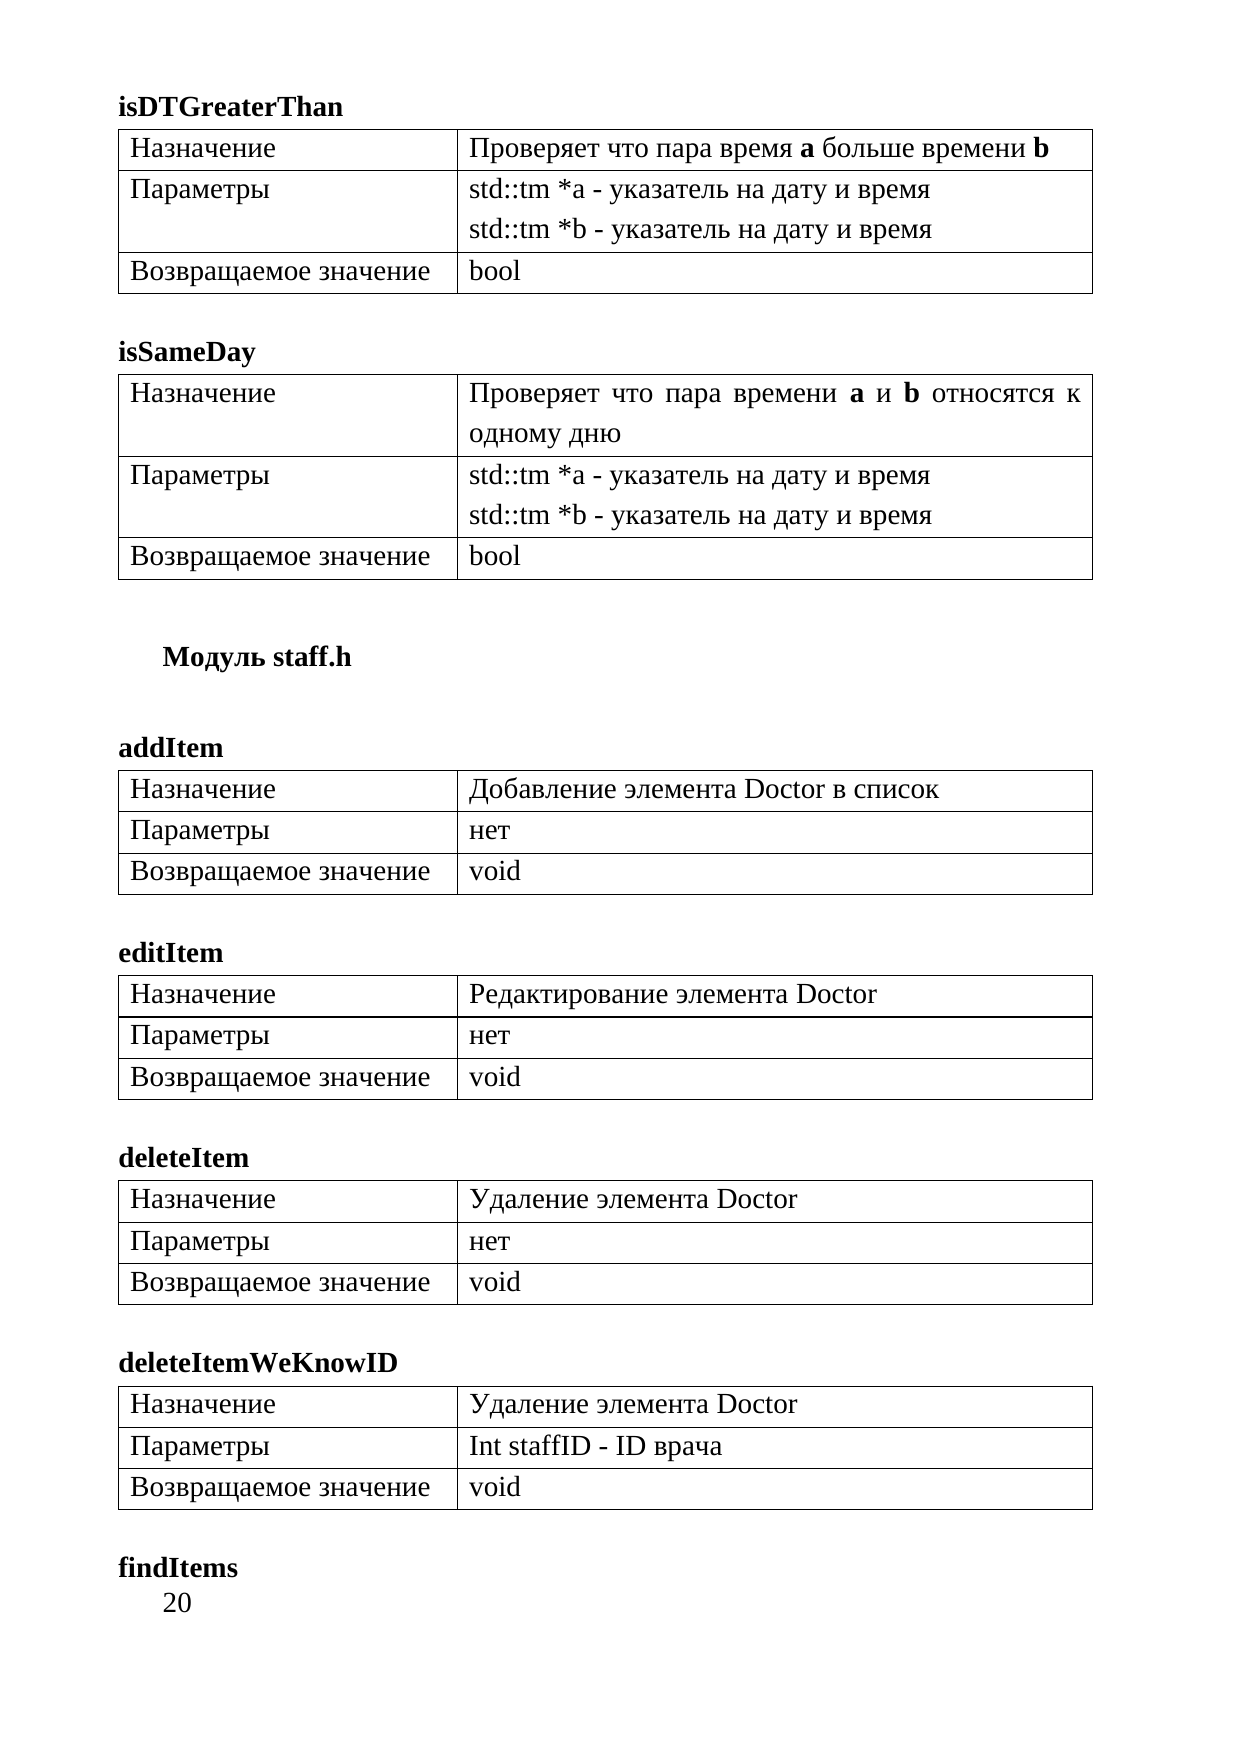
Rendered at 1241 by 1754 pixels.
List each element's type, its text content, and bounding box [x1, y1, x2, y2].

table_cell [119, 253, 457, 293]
text isSameDay [118, 334, 1122, 368]
text deleteItem [118, 1140, 1122, 1174]
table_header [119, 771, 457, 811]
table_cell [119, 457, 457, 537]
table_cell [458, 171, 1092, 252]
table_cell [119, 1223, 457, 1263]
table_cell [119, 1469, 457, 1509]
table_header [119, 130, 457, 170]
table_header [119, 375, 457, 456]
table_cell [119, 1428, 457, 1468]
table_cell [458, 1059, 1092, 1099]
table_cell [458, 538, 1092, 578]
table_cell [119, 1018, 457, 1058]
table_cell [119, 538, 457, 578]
text Модуль staff.h [162, 639, 1122, 672]
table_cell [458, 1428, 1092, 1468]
text isDTGreaterThan [118, 89, 1122, 122]
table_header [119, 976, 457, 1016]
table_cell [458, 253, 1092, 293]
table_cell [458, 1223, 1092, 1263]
text addItem [118, 730, 1122, 763]
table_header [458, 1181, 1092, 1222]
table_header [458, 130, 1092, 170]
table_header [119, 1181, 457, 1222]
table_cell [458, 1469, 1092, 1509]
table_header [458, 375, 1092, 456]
text deleteItemWeKnowID [118, 1345, 1122, 1379]
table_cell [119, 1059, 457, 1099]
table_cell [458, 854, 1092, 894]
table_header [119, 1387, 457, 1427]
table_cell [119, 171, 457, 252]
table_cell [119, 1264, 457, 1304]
text findItems [118, 1551, 1122, 1584]
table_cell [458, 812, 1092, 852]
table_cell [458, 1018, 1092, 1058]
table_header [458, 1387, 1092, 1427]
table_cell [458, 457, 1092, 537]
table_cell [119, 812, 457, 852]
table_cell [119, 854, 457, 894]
text editItem [118, 935, 1122, 968]
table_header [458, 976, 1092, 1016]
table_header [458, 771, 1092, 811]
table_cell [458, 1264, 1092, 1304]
